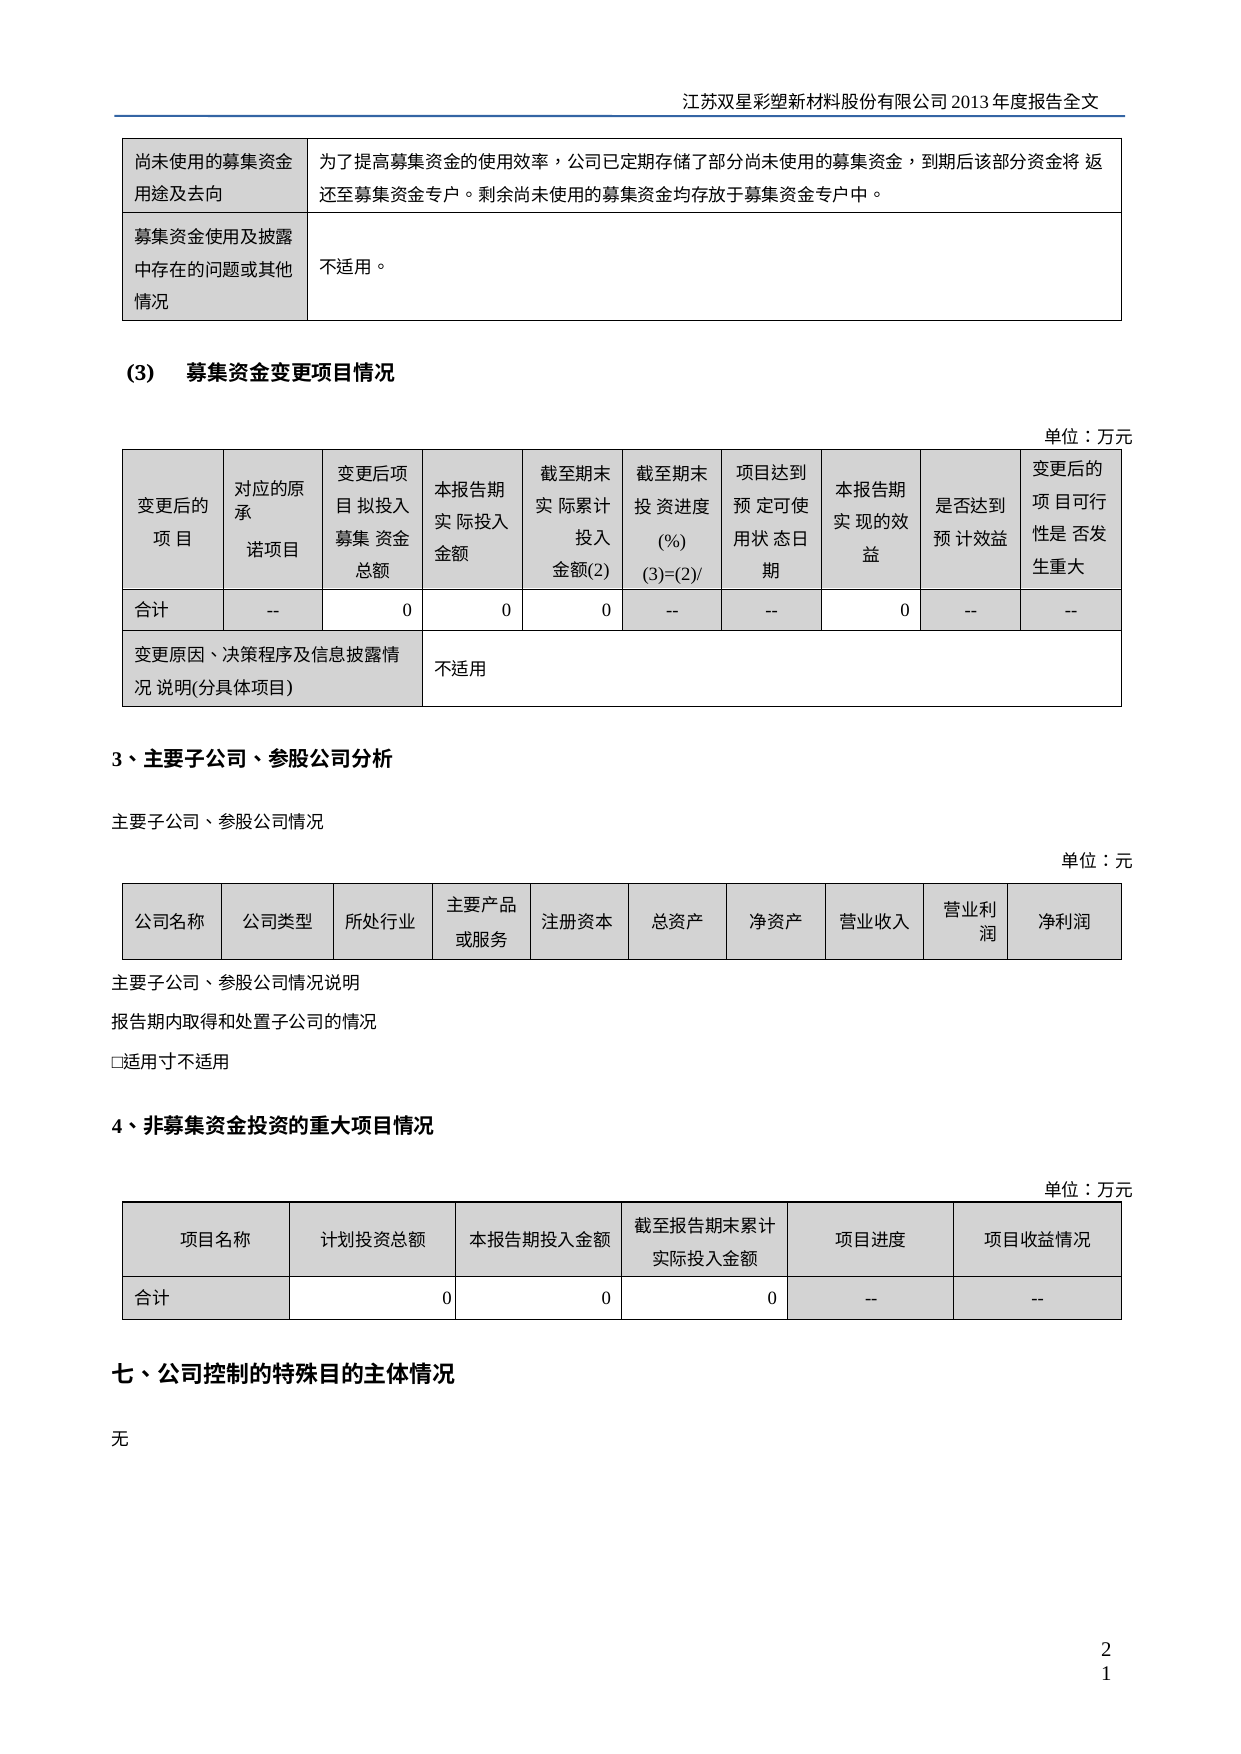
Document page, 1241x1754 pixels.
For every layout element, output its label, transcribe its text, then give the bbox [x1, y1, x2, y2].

table_header 本报告期投入金额 [456, 1203, 621, 1276]
text 主要子公司、参股公司情况说明 [112, 971, 1132, 995]
table_header 截至报告期末累计 实际投入金额 [622, 1203, 787, 1276]
table_header 净资产 [727, 884, 825, 959]
table_cell 0 [323, 590, 422, 630]
text 七、公司控制的特殊目的主体情况 [112, 1357, 1132, 1389]
table_cell -- [623, 590, 721, 630]
text 4、非募集资金投资的重大项目情况 [112, 1111, 1132, 1140]
table_header 公司类型 [222, 884, 333, 959]
table_header 截至期末投 资进度 (%)(3)=(2)/ (1) [623, 450, 721, 588]
text 单位：万元 [112, 1177, 1132, 1201]
table_cell 0 [423, 590, 522, 630]
table_header 是否达到预 计效益 [921, 450, 1020, 588]
table_header 为了提高募集资金的使用效率，公司已定期存储了部分尚未使用的募集资金，到期后该部分资金将 返还至募集资金专户。剩余尚未使用的募集资金均存放于募集资金专户中。 [308, 139, 1121, 212]
table_cell -- [722, 590, 821, 630]
table_header 计划投资总额 [290, 1203, 455, 1276]
table_cell -- [788, 1277, 953, 1319]
table_cell 不适用。 [308, 213, 1121, 320]
table_header 营业利润 [924, 884, 1007, 959]
table_cell 合计 [123, 590, 223, 630]
table_header 对应的原承 诺项目 [224, 450, 322, 588]
table_cell 变更原因、决策程序及信息披露情况 说明(分具体项目) [123, 631, 422, 706]
table_header 变更后项目 拟投入募集 资金总额 (1) [323, 450, 422, 588]
table_cell 合计 [123, 1277, 289, 1319]
table_header 尚未使用的募集资金 用途及去向 [123, 139, 307, 212]
table_header 项目名称 [123, 1203, 289, 1276]
table_cell -- [921, 590, 1020, 630]
table_header 所处行业 [334, 884, 432, 959]
table_cell 0 [290, 1277, 455, 1319]
text □适用寸不适用 [112, 1048, 1132, 1074]
table_header 总资产 [629, 884, 726, 959]
table_header 本报告期实 际投入金额 [423, 450, 522, 588]
table_cell -- [224, 590, 322, 630]
table_cell 募集资金使用及披露 中存在的问题或其他 情况 [123, 213, 307, 320]
table_header 营业收入 [826, 884, 923, 959]
table_header 净利润 [1008, 884, 1121, 959]
table_header 本报告期实 现的效益 [822, 450, 920, 588]
table_cell 0 [622, 1277, 787, 1319]
table_header 项目收益情况 [954, 1203, 1121, 1276]
table_header 截至期末实 际累计投入 金额(2) [523, 450, 622, 588]
text 无 [112, 1426, 1132, 1450]
text 单位：元 [112, 849, 1132, 873]
table_cell 0 [822, 590, 920, 630]
text 3、主要子公司、参股公司分析 [112, 744, 1132, 772]
list 募集资金变更项目情况 [112, 358, 1132, 387]
table_header 注册资本 [531, 884, 628, 959]
table_cell 0 [523, 590, 622, 630]
text 报告期内取得和处置子公司的情况 [112, 1009, 1132, 1034]
table_header 主要产品 或服务 [433, 884, 530, 959]
text 主要子公司、参股公司情况 [112, 810, 1132, 834]
table_header 变更后的项 目可行性是 否发生重大 变化 [1021, 450, 1121, 588]
table_header 项目达到预 定可使用状 态日期 [722, 450, 821, 588]
table_cell 0 [456, 1277, 621, 1319]
table_cell -- [954, 1277, 1121, 1319]
table_header 变更后的项 目 [123, 450, 223, 588]
text 单位：万元 [112, 424, 1132, 448]
table_cell 不适用 [423, 631, 1121, 706]
table_header 项目进度 [788, 1203, 953, 1276]
table_cell -- [1021, 590, 1121, 630]
table_header 公司名称 [123, 884, 221, 959]
